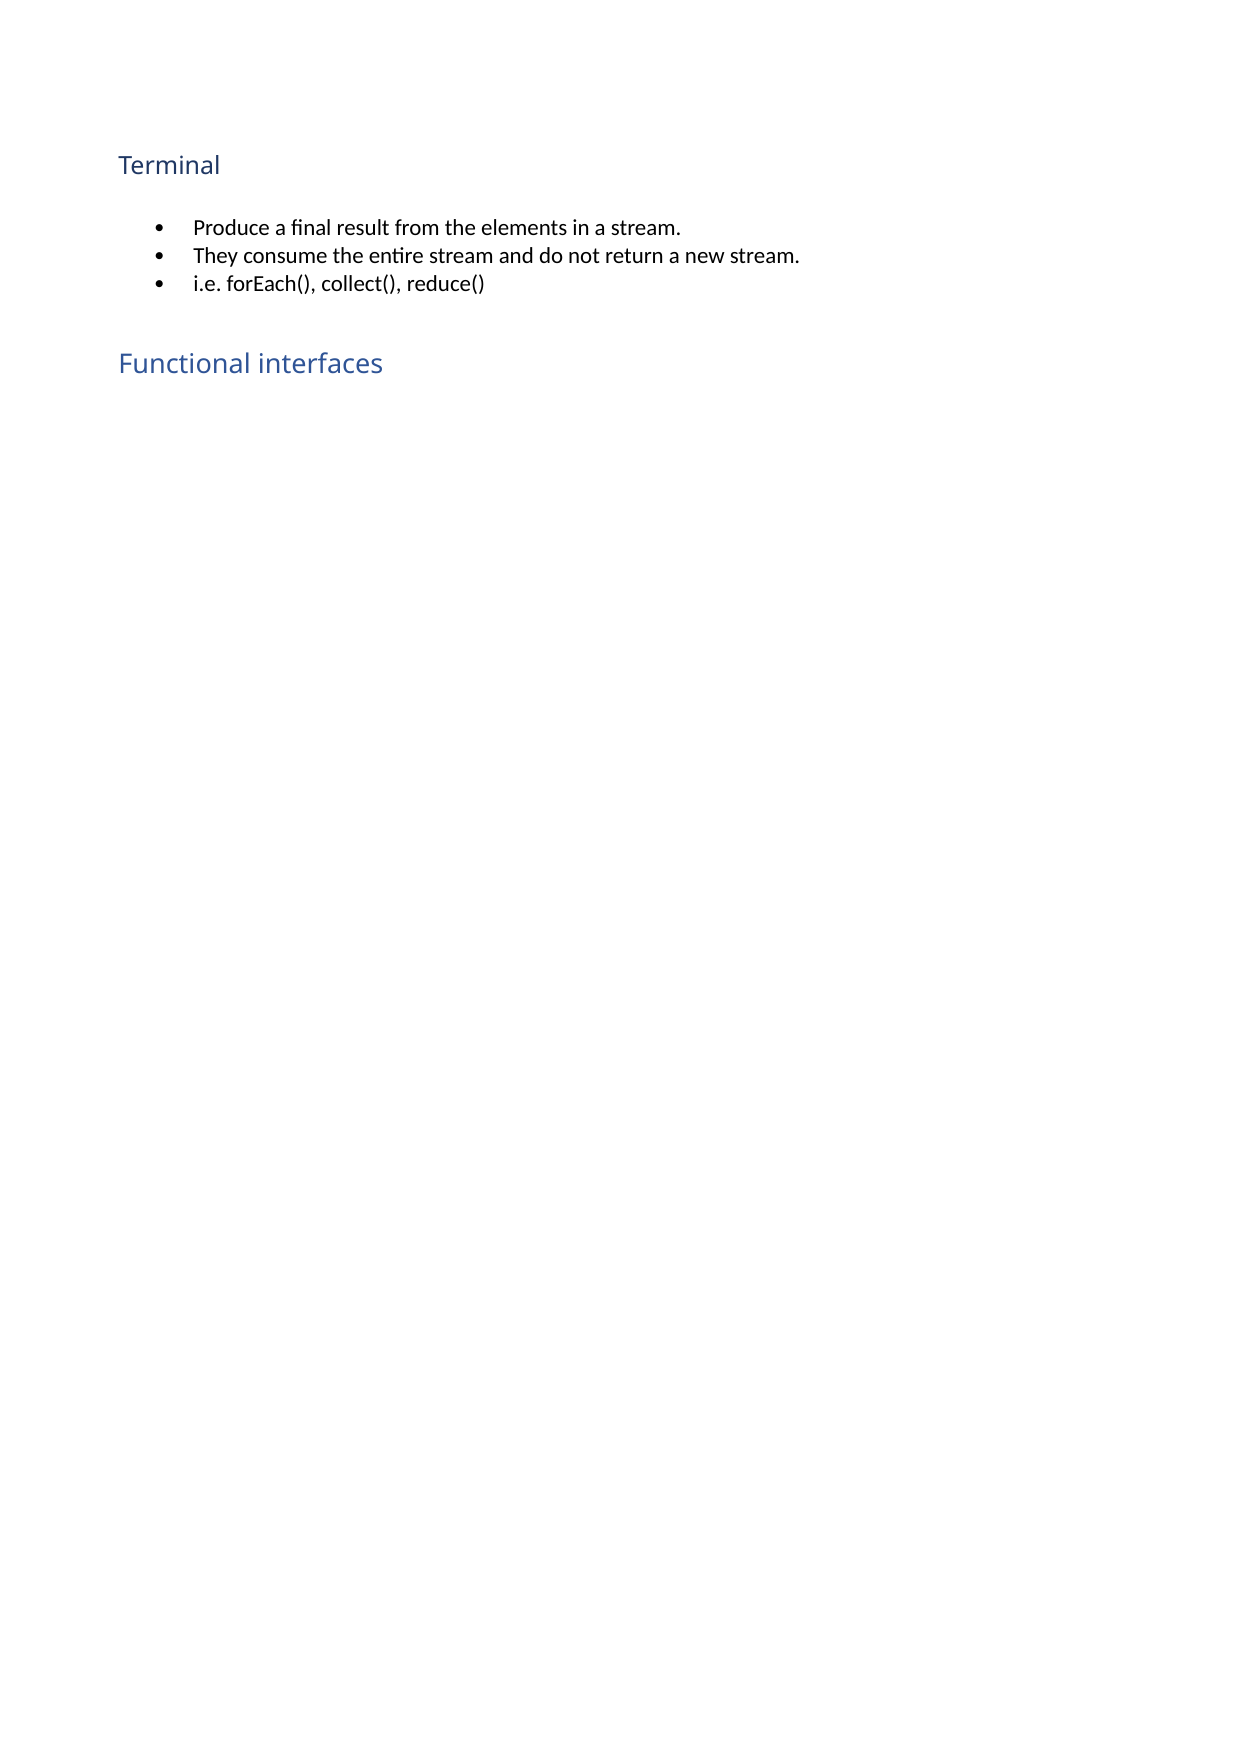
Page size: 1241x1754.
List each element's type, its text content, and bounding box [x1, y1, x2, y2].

subtitle Terminal [118, 148, 1122, 182]
subtitle Functional interfaces [118, 344, 1122, 381]
list i.e. forEach(), collect(), reduce() [156, 269, 1122, 298]
list They consume the entire stream and do not return a new stream. [156, 242, 1122, 269]
list Produce a final result from the elements in a stream. [156, 213, 1122, 242]
